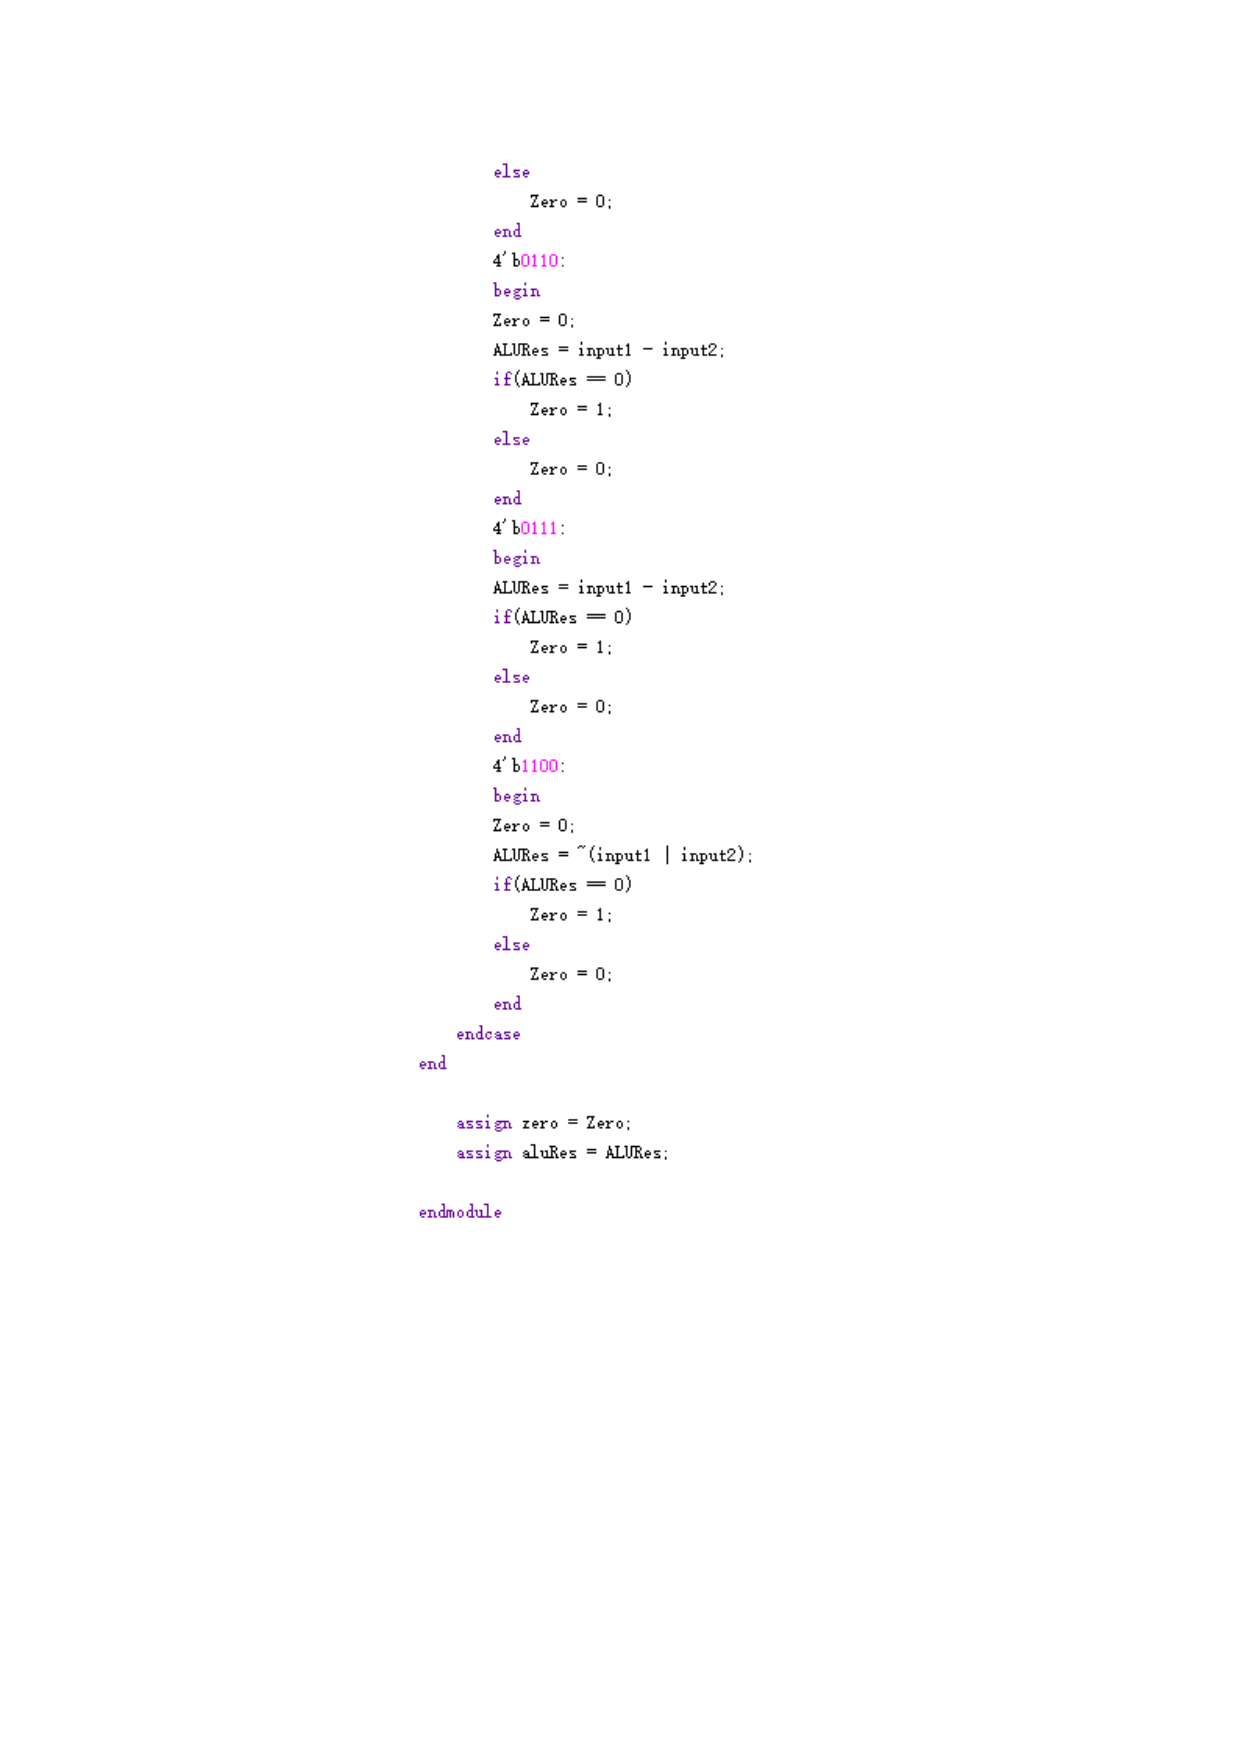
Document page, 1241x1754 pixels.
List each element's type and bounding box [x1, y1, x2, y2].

picture [403, 159, 837, 1243]
